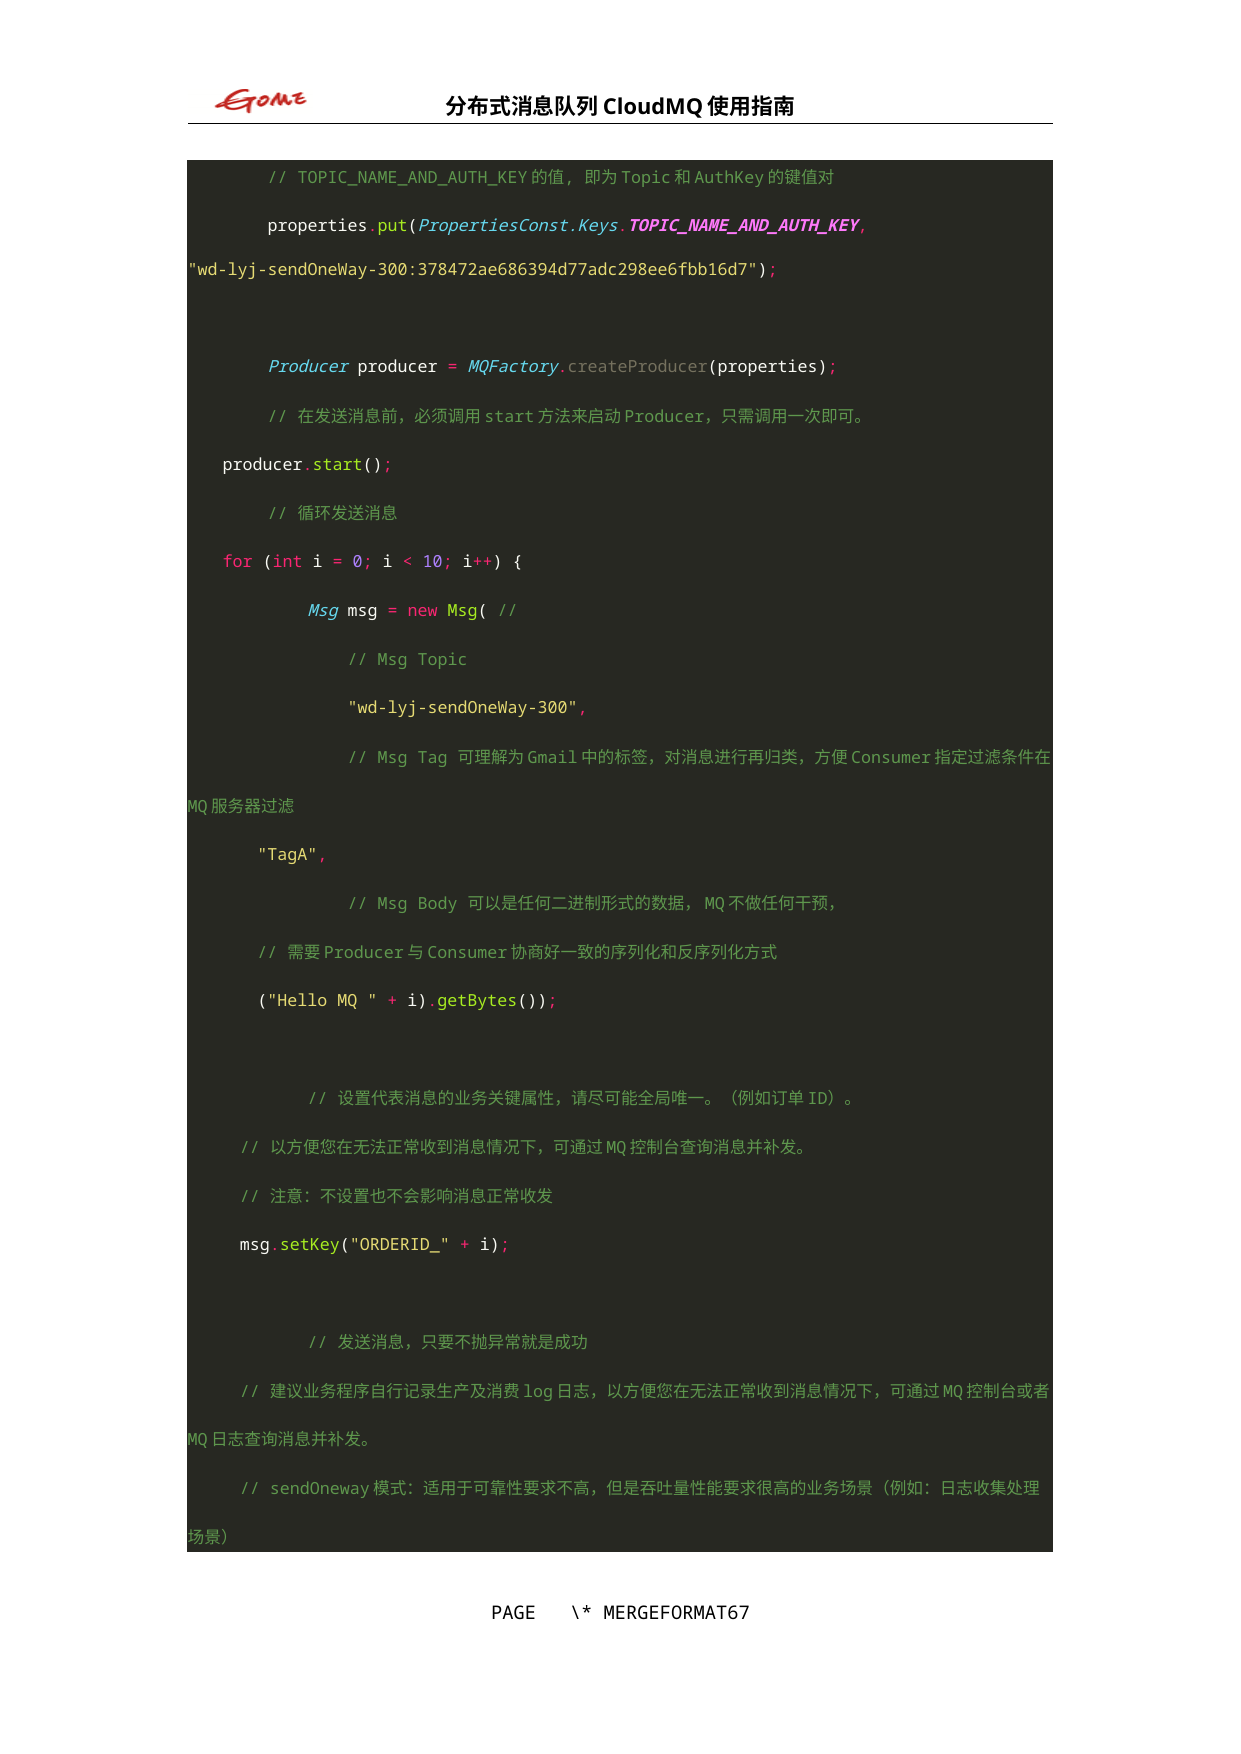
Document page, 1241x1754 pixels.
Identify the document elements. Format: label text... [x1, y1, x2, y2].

picture [187, 89, 313, 114]
